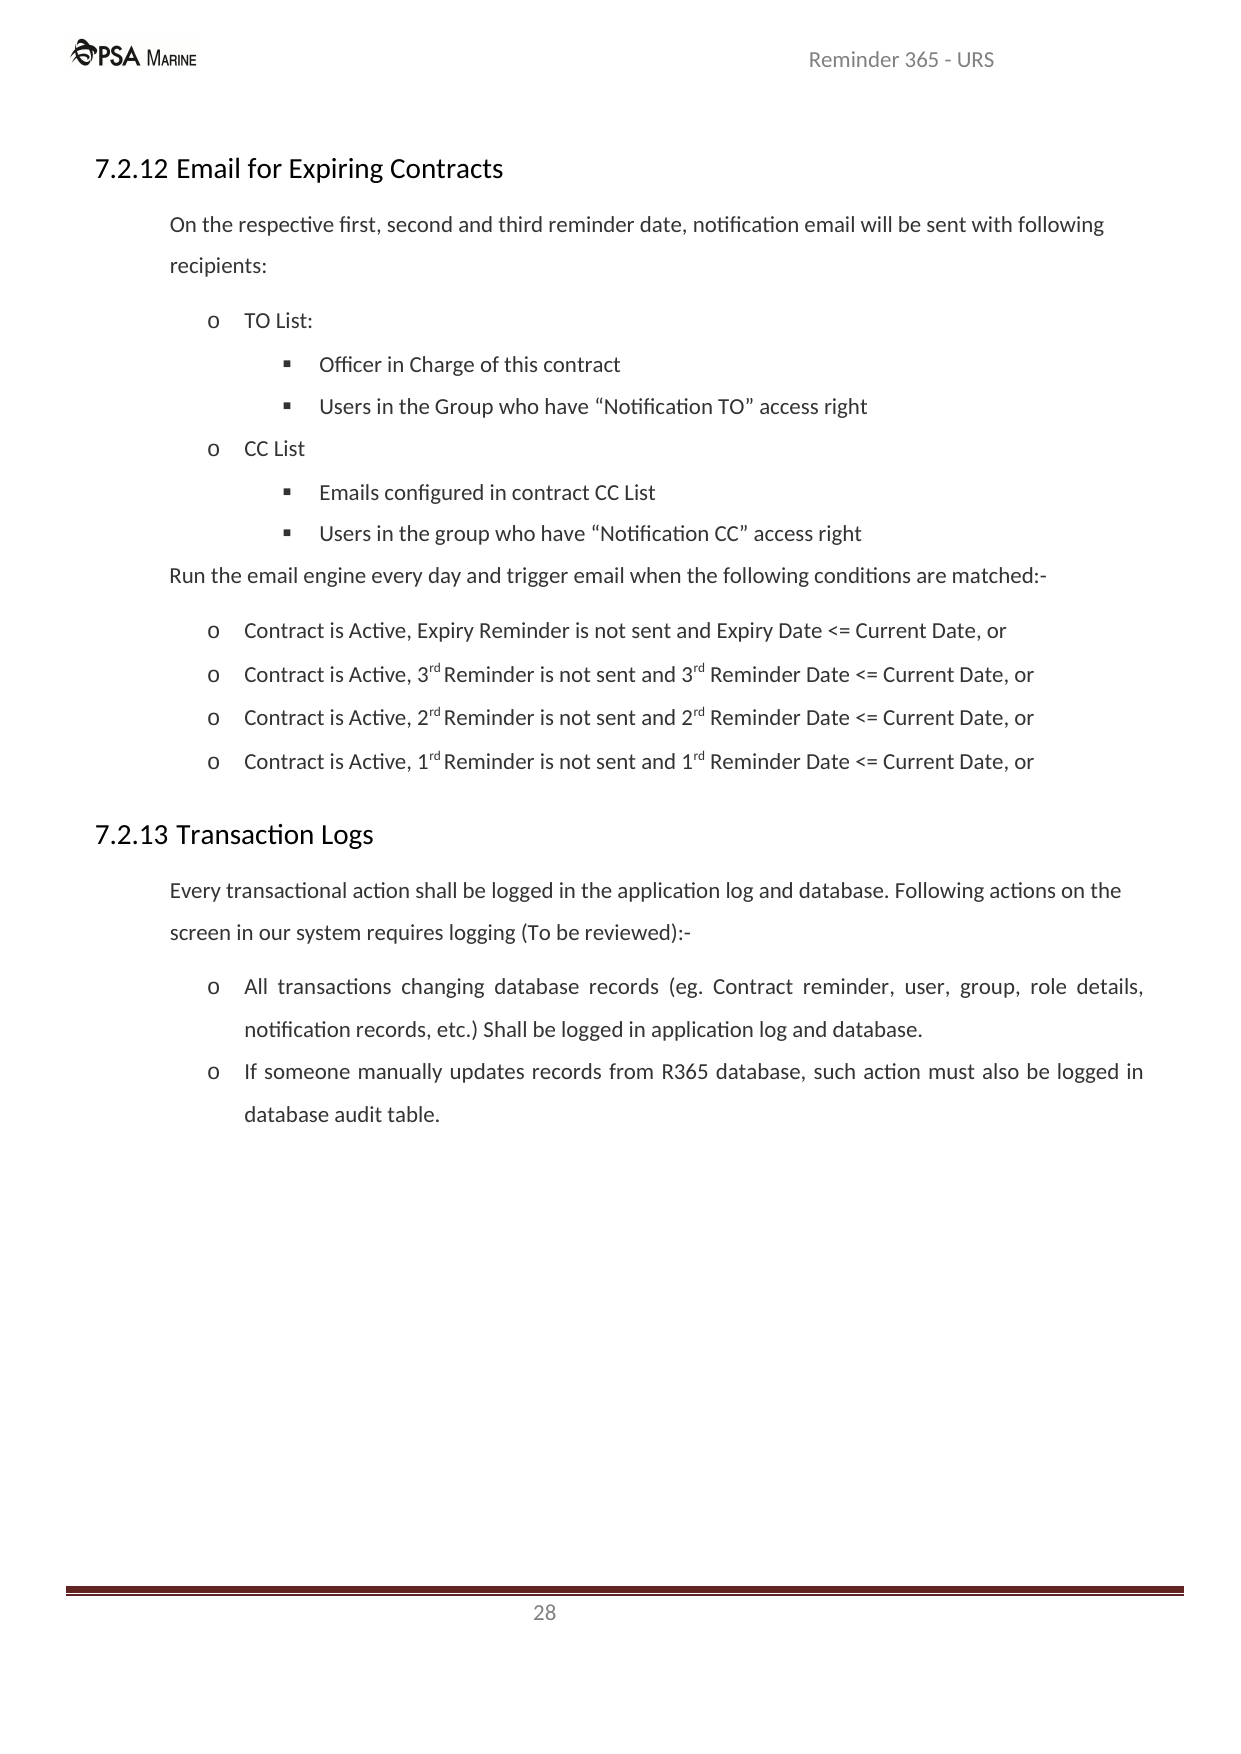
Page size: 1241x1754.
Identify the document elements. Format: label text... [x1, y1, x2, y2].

subtitle Transaction Logs [94, 816, 1146, 852]
list Officer in Charge of this contract [282, 350, 1146, 378]
list TO List: [207, 306, 1146, 335]
list CC List [207, 434, 1146, 463]
list All transactions changing database records (eg. Contract reminder, user, group, role details, notification records, etc.) Shall be logged in application log and database. [207, 972, 1146, 1043]
text Every transactional action shall be logged in the application log and database. Following actions on the screen in our system requires logging (To be reviewed):- [169, 876, 1146, 946]
subtitle Email for Expiring Contracts [94, 150, 1146, 186]
list Contract is Active, 1rd Reminder is not sent and 1rd Reminder Date <= Current Date, or [207, 747, 1146, 776]
list Users in the Group who have “Notification TO” access right [282, 392, 1146, 420]
list Contract is Active, 3rd Reminder is not sent and 3rd Reminder Date <= Current Date, or [207, 660, 1146, 689]
list Contract is Active, 2rd Reminder is not sent and 2rd Reminder Date <= Current Date, or [207, 703, 1146, 733]
picture [66, 37, 201, 68]
list If someone manually updates records from R365 database, such action must also be logged in database audit table. [207, 1057, 1146, 1128]
list Users in the group who have “Notification CC” access right [282, 519, 1146, 548]
text On the respective first, second and third reminder date, notification email will be sent with following recipients: [169, 210, 1146, 280]
list Contract is Active, Expiry Reminder is not sent and Expiry Date <= Current Date, or [207, 616, 1146, 645]
list Emails configured in contract CC List [282, 478, 1146, 506]
text Run the email engine every day and trigger email when the following conditions are matched:- [94, 562, 1146, 589]
